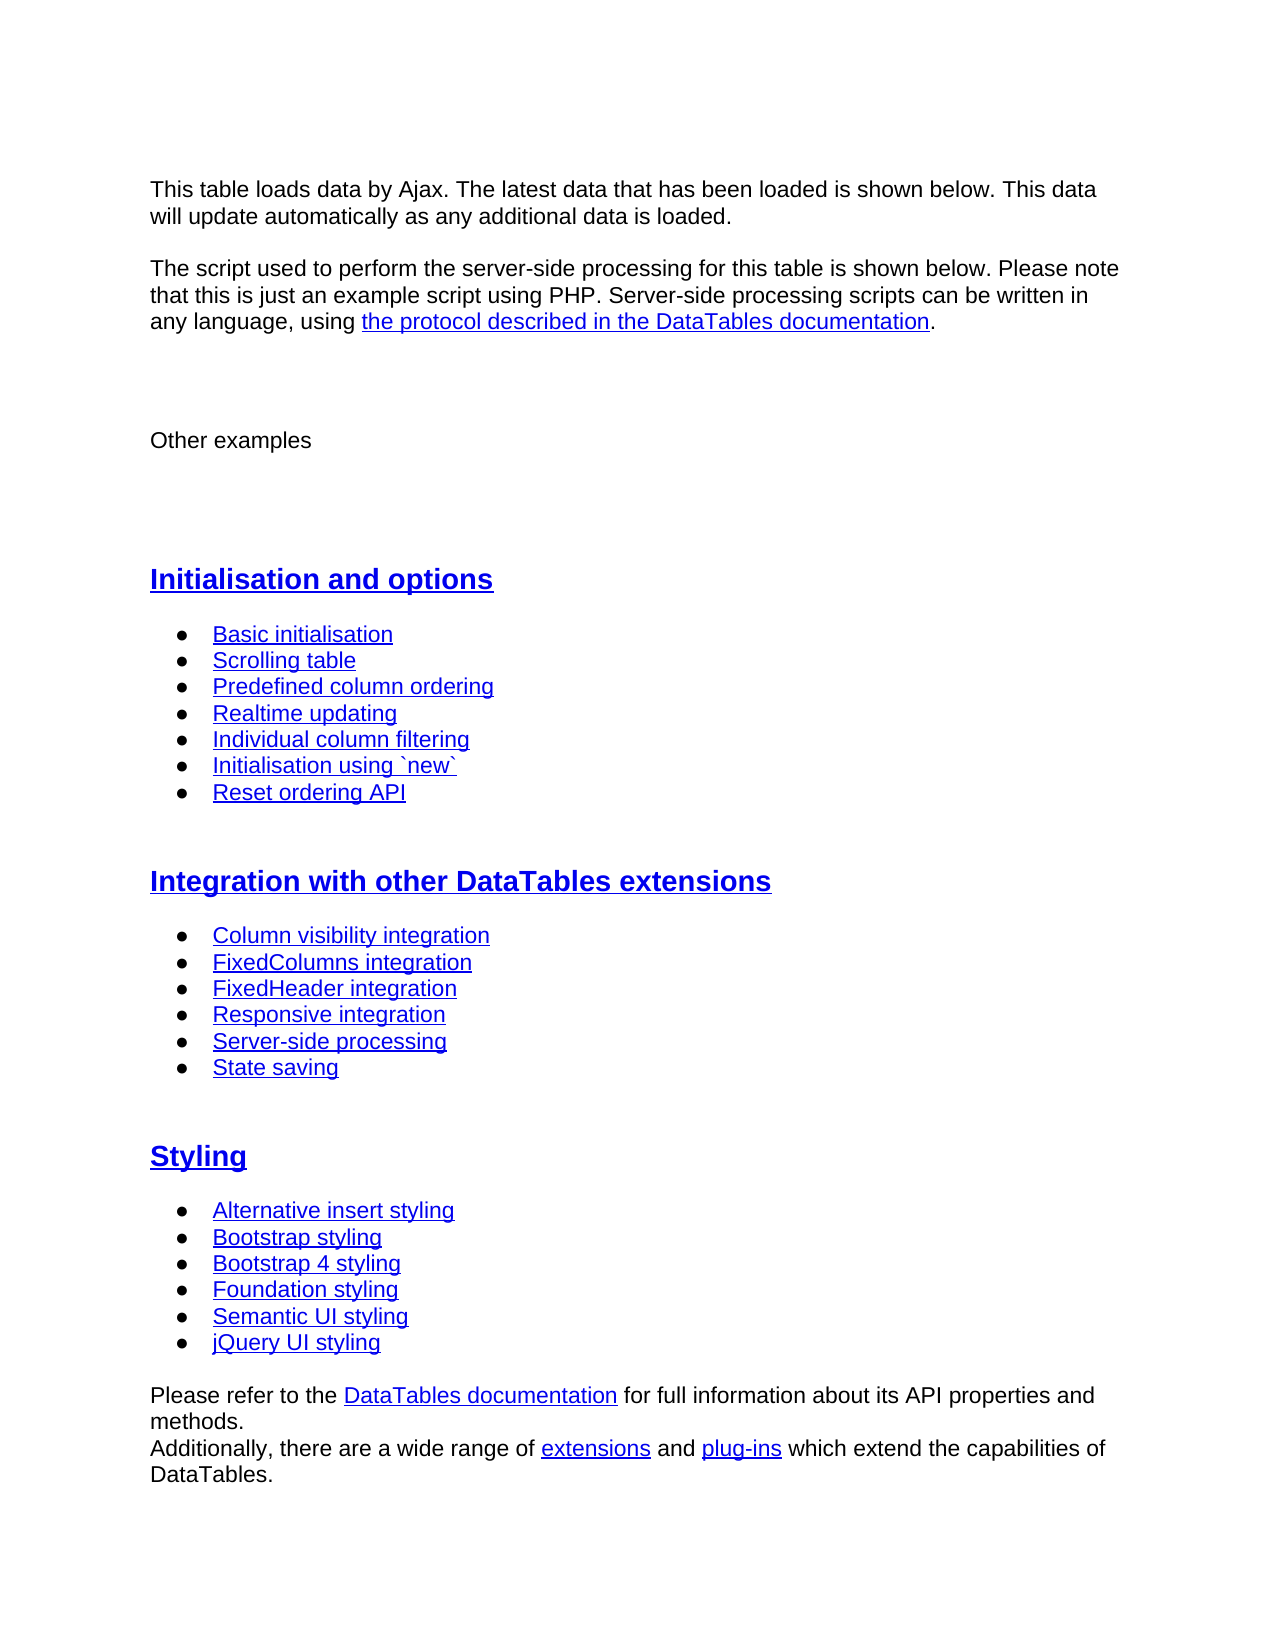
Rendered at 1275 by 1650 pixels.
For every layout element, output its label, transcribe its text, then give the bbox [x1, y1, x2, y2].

list FixedColumns integration [175, 948, 1125, 975]
text Please refer to the DataTables documentation for full information about its API properties and methods. [150, 1382, 1125, 1434]
list Column visibility integration [175, 922, 1125, 948]
list Bootstrap styling [175, 1224, 1125, 1250]
list Server-side processing [175, 1028, 1125, 1054]
list Individual column filtering [175, 726, 1125, 752]
text Initialisation and options [150, 562, 1125, 596]
text This table loads data by Ajax. The latest data that has been loaded is shown below. This data will update automatically as any additional data is loaded. [150, 176, 1125, 229]
text Integration with other DataTables extensions [150, 864, 1125, 897]
list Realtime updating [175, 700, 1125, 726]
list jQuery UI styling [175, 1329, 1125, 1356]
list State saving [175, 1054, 1125, 1080]
text Other examples [150, 427, 1125, 454]
list Bootstrap 4 styling [175, 1250, 1125, 1276]
list Initialisation using `new` [175, 752, 1125, 779]
text The script used to perform the server-side processing for this table is shown below. Please note that this is just an example script using PHP. Server-side processing scripts can be written in any language, using the protocol described in the DataTables documentation. [150, 255, 1125, 334]
list Reset ordering API [175, 779, 1125, 805]
list Foundation styling [175, 1276, 1125, 1303]
list Scrolling table [175, 647, 1125, 673]
text Additionally, there are a wide range of extensions and plug-ins which extend the capabilities of DataTables. [150, 1434, 1125, 1487]
text Styling [150, 1139, 1125, 1172]
list Responsive integration [175, 1001, 1125, 1028]
list Semantic UI styling [175, 1303, 1125, 1329]
list Predefined column ordering [175, 673, 1125, 700]
list FixedHeader integration [175, 975, 1125, 1001]
list Basic initialisation [175, 621, 1125, 647]
list Alternative insert styling [175, 1197, 1125, 1224]
